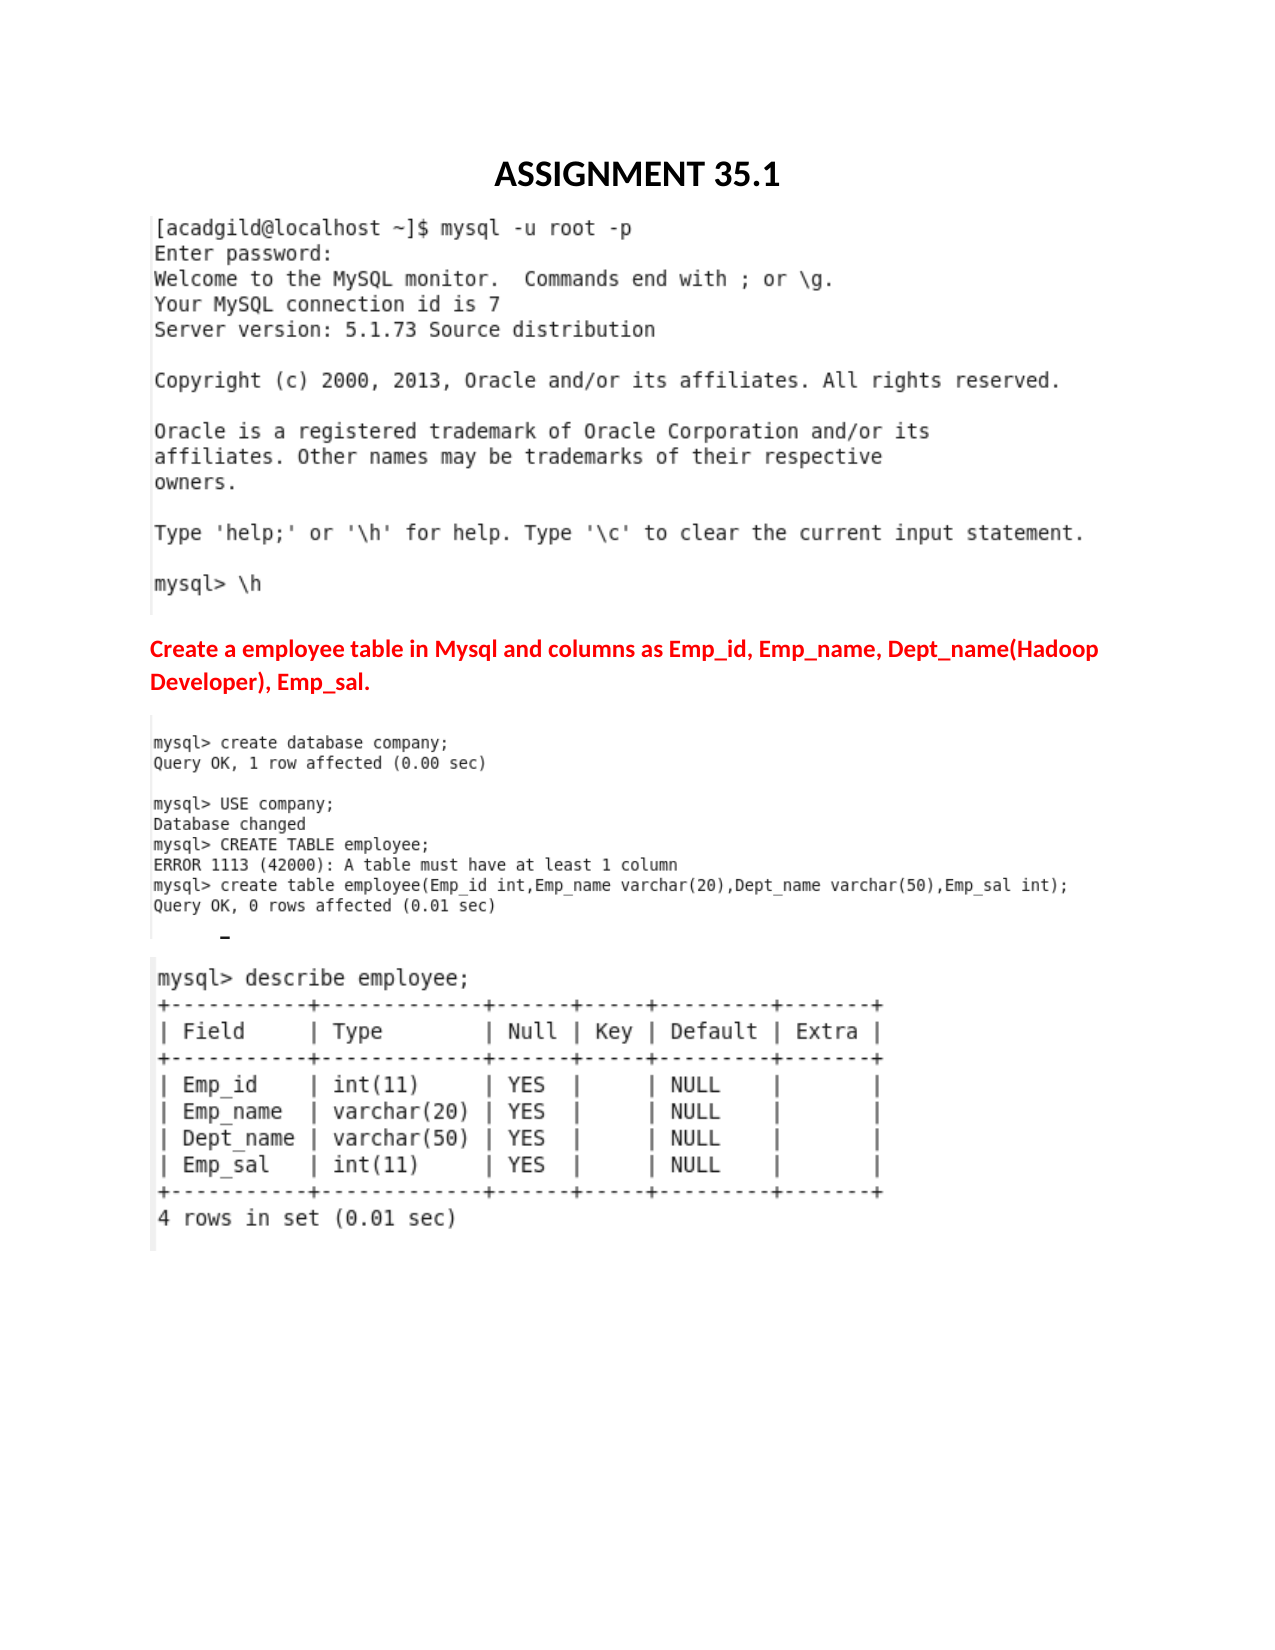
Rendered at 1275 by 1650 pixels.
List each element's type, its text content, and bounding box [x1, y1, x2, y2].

text Create a employee table in Mysql and columns as Emp_id, Emp_name, Dept_name(Hadoop Developer), Emp_sal. [150, 633, 1125, 696]
picture [150, 957, 989, 1251]
text ASSIGNMENT 35.1 [150, 150, 1125, 196]
picture [150, 216, 1125, 615]
picture [150, 715, 1125, 939]
